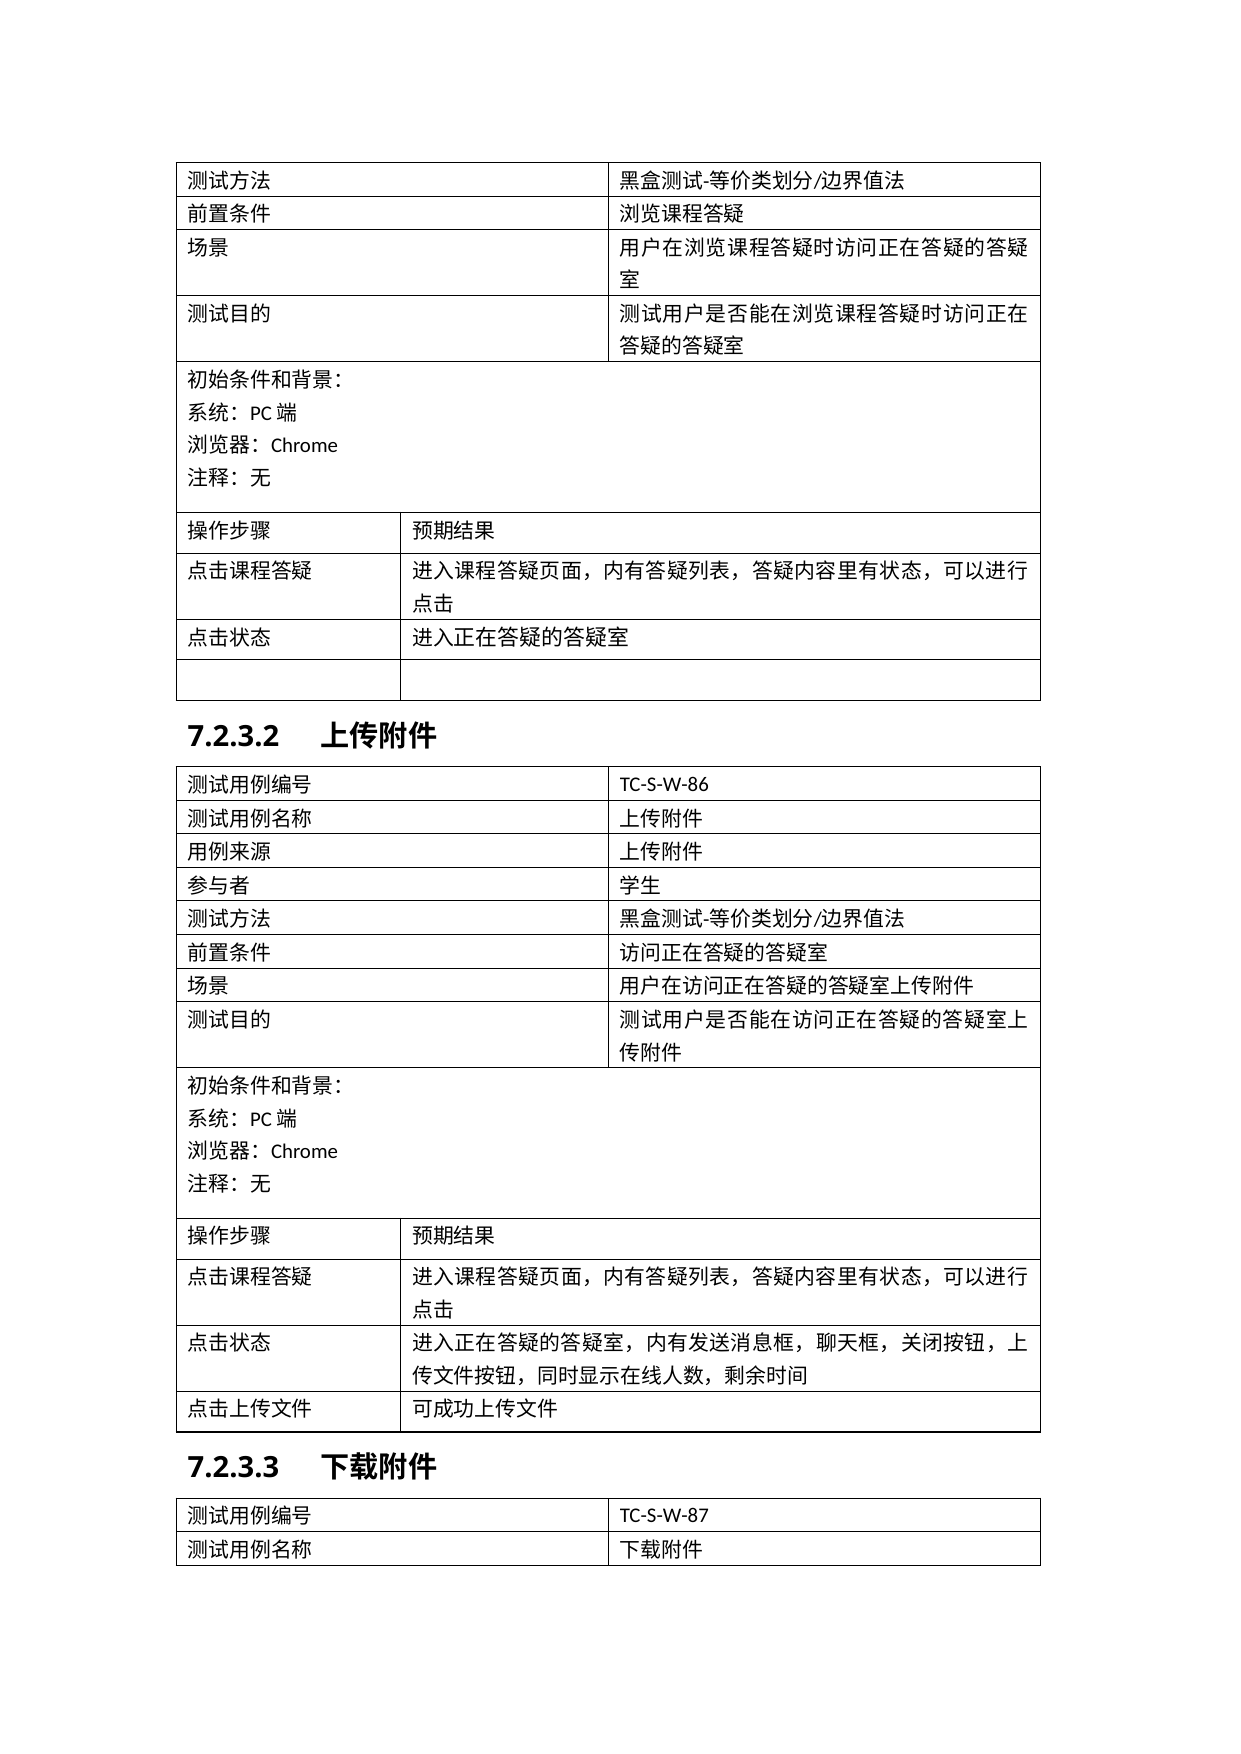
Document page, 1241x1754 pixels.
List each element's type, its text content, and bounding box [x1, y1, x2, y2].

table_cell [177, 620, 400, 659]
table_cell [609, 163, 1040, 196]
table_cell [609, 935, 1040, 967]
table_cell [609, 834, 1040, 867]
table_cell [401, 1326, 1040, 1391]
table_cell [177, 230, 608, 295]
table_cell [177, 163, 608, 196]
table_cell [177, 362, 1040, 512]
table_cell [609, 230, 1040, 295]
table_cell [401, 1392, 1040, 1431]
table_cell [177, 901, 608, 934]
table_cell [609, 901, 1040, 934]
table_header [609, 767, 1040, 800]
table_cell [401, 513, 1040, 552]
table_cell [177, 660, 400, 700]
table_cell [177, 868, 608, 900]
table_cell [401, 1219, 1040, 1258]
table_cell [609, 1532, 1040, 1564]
text 下载附件 [187, 1432, 1053, 1497]
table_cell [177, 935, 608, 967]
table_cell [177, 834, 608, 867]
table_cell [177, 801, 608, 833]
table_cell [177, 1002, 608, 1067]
text 上传附件 [187, 701, 1053, 766]
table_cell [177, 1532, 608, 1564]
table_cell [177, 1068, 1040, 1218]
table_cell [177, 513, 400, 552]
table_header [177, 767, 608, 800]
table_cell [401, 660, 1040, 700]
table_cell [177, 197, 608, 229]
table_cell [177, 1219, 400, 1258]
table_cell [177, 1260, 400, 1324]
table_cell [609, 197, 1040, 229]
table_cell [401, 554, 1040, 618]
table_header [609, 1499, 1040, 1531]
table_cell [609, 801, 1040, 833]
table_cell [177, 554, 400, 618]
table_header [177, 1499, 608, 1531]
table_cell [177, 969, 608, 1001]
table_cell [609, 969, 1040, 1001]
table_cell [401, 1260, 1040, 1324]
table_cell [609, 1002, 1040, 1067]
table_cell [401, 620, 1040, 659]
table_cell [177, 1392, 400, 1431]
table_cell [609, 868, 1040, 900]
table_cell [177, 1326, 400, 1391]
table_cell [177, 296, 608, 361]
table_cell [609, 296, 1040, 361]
